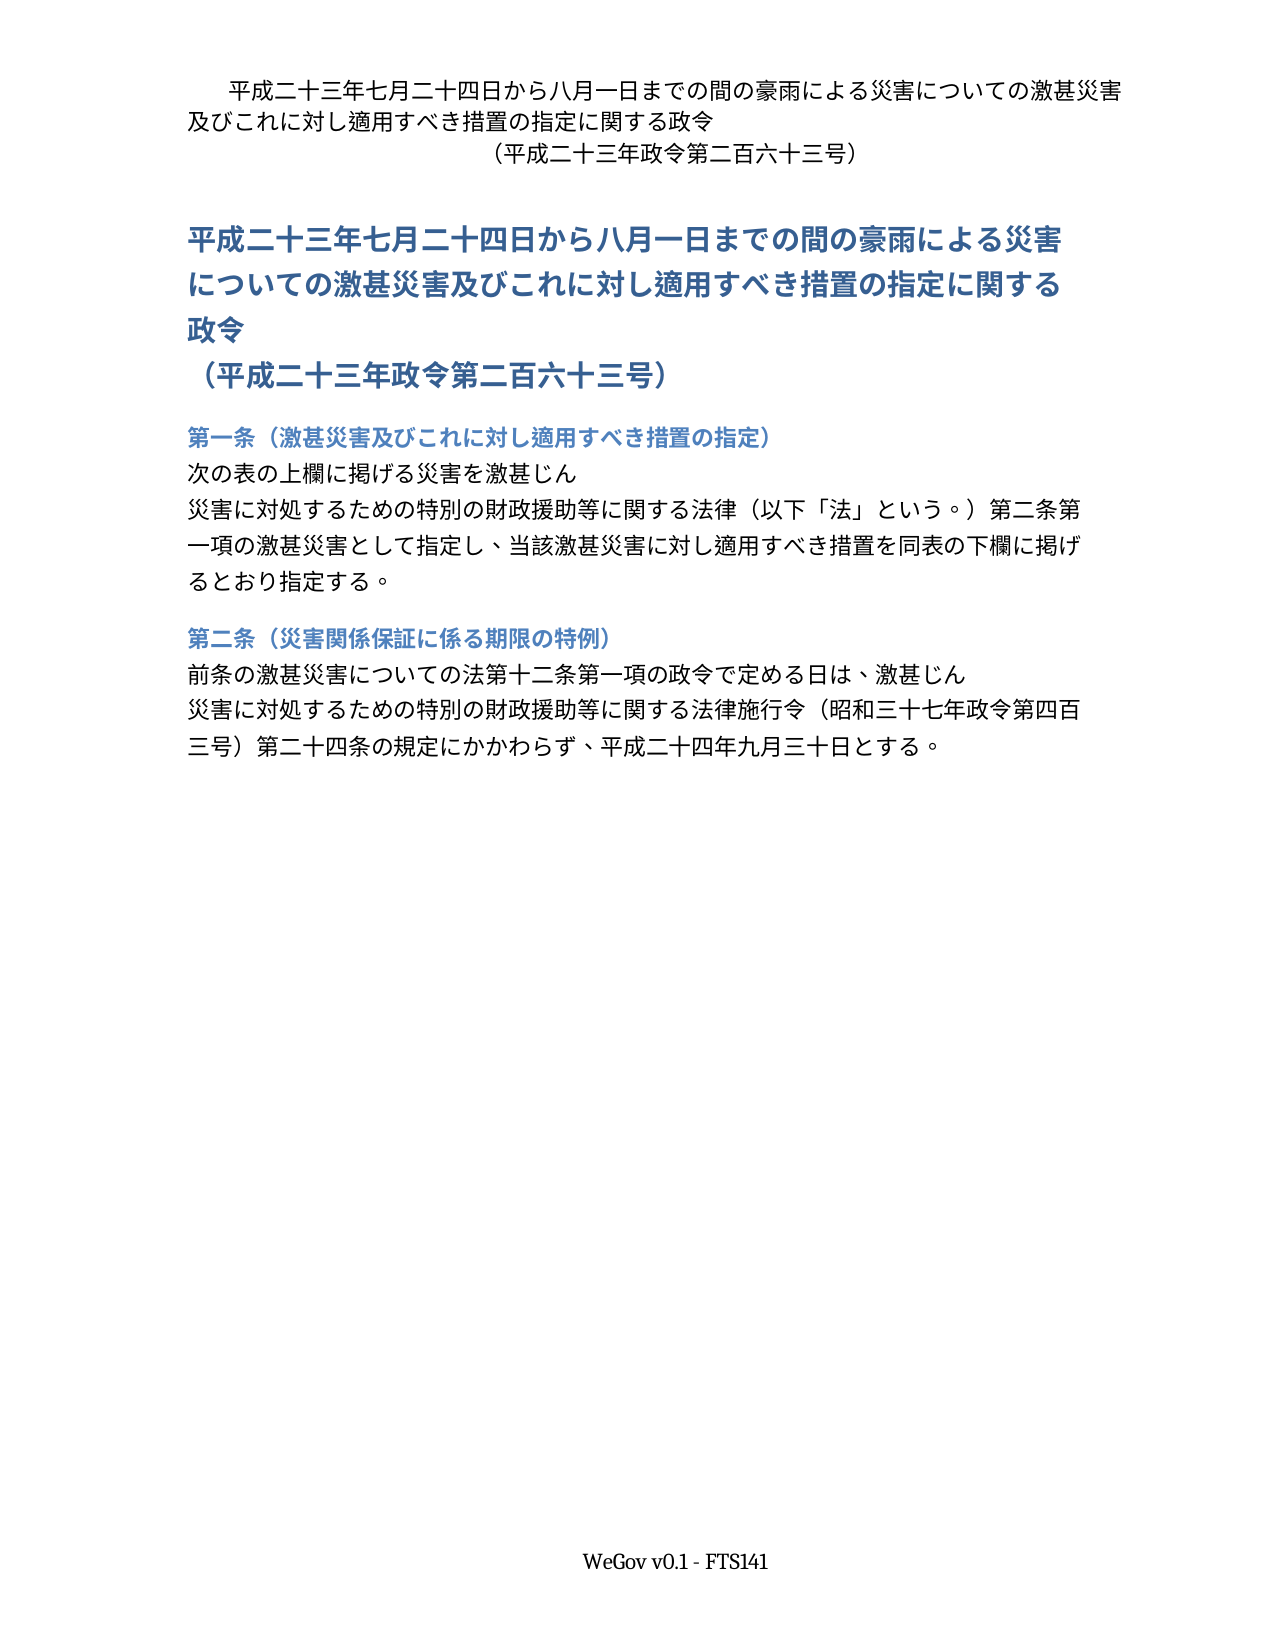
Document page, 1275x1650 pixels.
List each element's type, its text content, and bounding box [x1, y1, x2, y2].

text 次の表の上欄に掲げる災害を激甚じん 災害に対処するための特別の財政援助等に関する法律（以下「法」という。）第二条第一項の激甚災害として指定し、当該激甚災害に対し適用すべき措置を同表の下欄に掲げるとおり指定する。 [187, 458, 1087, 597]
subtitle 第一条（激甚災害及びこれに対し適用すべき措置の指定） [187, 422, 1087, 453]
text 前条の激甚災害についての法第十二条第一項の政令で定める日は、激甚じん 災害に対処するための特別の財政援助等に関する法律施行令（昭和三十七年政令第四百三号）第二十四条の規定にかかわらず、平成二十四年九月三十日とする。 [187, 658, 1087, 762]
subtitle 平成二十三年七月二十四日から八月一日までの間の豪雨による災害についての激甚災害及びこれに対し適用すべき措置の指定に関する政令 （平成二十三年政令第二百六十三号） [187, 219, 1087, 395]
subtitle 第二条（災害関係保証に係る期限の特例） [187, 623, 1087, 654]
